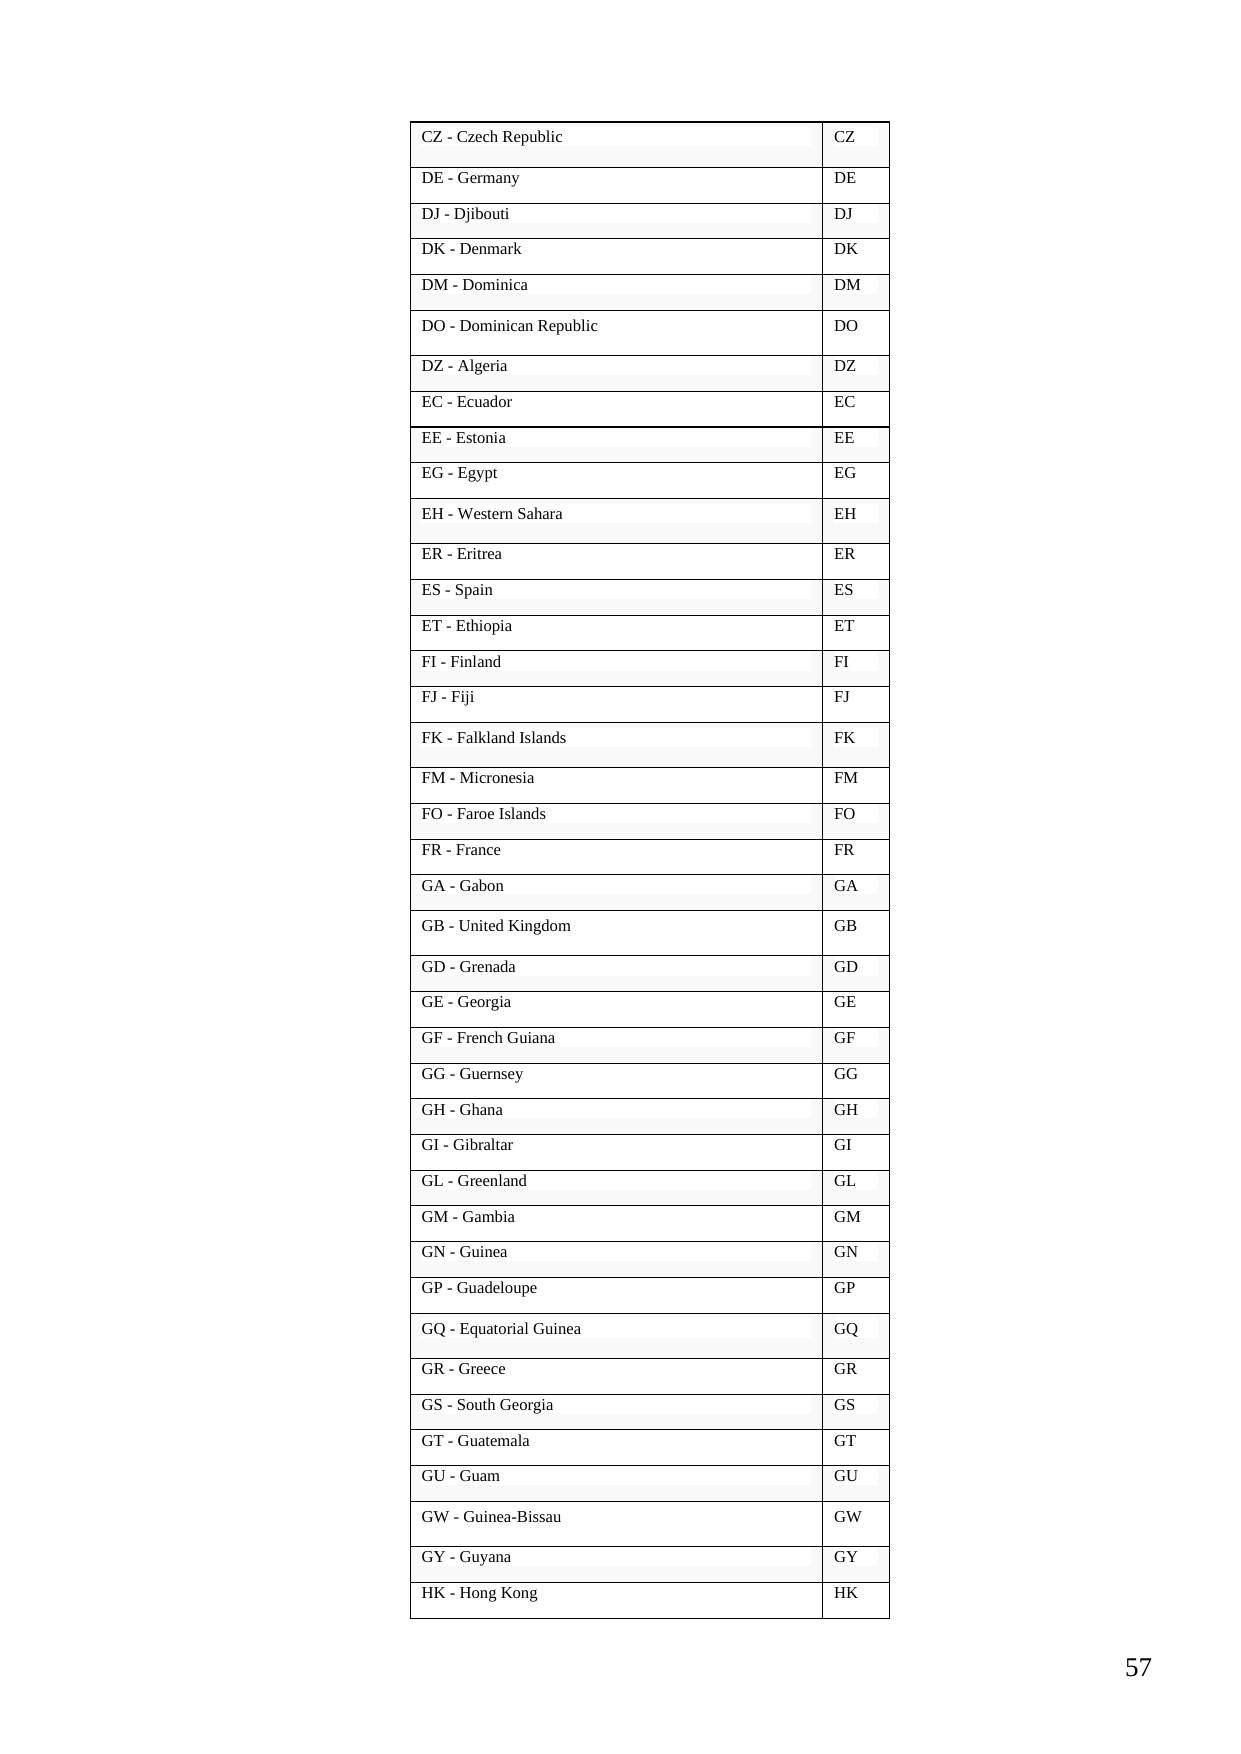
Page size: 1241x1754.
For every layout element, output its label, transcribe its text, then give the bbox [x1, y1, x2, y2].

table_cell DO [823, 311, 889, 355]
table_cell FI [823, 651, 889, 686]
table_cell GY [823, 1547, 889, 1582]
table_cell DJ - Djibouti [411, 204, 822, 238]
table_cell GE [823, 992, 889, 1027]
table_cell FO [823, 804, 889, 838]
table_cell GM [823, 1206, 889, 1241]
table_cell GP - Guadeloupe [411, 1278, 822, 1313]
table_cell HK - Hong Kong [411, 1583, 822, 1618]
table_cell DE [823, 168, 889, 202]
table_cell HK [823, 1583, 889, 1618]
table_cell ET - Ethiopia [411, 616, 822, 650]
table_cell GN - Guinea [411, 1242, 822, 1277]
table_cell FR [823, 840, 889, 874]
table_cell EG - Egypt [411, 463, 822, 498]
table_cell ER [823, 544, 889, 579]
table_cell DO - Dominican Republic [411, 311, 822, 355]
table_cell FK [823, 723, 889, 767]
table_cell GF [823, 1028, 889, 1062]
table_cell EH [823, 499, 889, 543]
table_cell GQ [823, 1314, 889, 1358]
table_cell CZ - Czech Republic [411, 123, 822, 167]
table_cell GG [823, 1064, 889, 1098]
table_cell FR - France [411, 840, 822, 874]
table_cell DZ - Algeria [411, 356, 822, 391]
table_cell DM [823, 275, 889, 309]
table_cell GR [823, 1359, 889, 1394]
table_cell FO - Faroe Islands [411, 804, 822, 838]
table_cell DZ [823, 356, 889, 391]
table_cell GL [823, 1171, 889, 1205]
table_cell EC - Ecuador [411, 392, 822, 426]
table_cell GI - Gibraltar [411, 1135, 822, 1170]
table_cell ES - Spain [411, 580, 822, 614]
table_cell GH - Ghana [411, 1099, 822, 1134]
table_cell FJ - Fiji [411, 687, 822, 722]
table_cell GT - Guatemala [411, 1430, 822, 1465]
table_cell GU - Guam [411, 1466, 822, 1501]
table_cell GW - Guinea-Bissau [411, 1502, 822, 1546]
table_cell CZ [823, 123, 889, 167]
table_cell GF - French Guiana [411, 1028, 822, 1062]
table_cell FM [823, 768, 889, 803]
table_cell DJ [823, 204, 889, 238]
table_cell GT [823, 1430, 889, 1465]
table_cell ET [823, 616, 889, 650]
table_cell GQ - Equatorial Guinea [411, 1314, 822, 1358]
table_cell GU [823, 1466, 889, 1501]
table_cell GM - Gambia [411, 1206, 822, 1241]
table_cell GB [823, 911, 889, 955]
table_cell GR - Greece [411, 1359, 822, 1394]
table_cell GD - Grenada [411, 956, 822, 991]
table_cell GI [823, 1135, 889, 1170]
table_cell FJ [823, 687, 889, 722]
table_cell FK - Falkland Islands [411, 723, 822, 767]
table_cell GN [823, 1242, 889, 1277]
table_cell EC [823, 392, 889, 426]
table_cell EE - Estonia [411, 428, 822, 462]
table_cell EH - Western Sahara [411, 499, 822, 543]
table_cell DE - Germany [411, 168, 822, 202]
table_cell FI - Finland [411, 651, 822, 686]
table_cell FM - Micronesia [411, 768, 822, 803]
table_cell GP [823, 1278, 889, 1313]
table_cell GY - Guyana [411, 1547, 822, 1582]
table_cell GG - Guernsey [411, 1064, 822, 1098]
table_cell GS - South Georgia [411, 1395, 822, 1429]
table_cell GD [823, 956, 889, 991]
table_cell ES [823, 580, 889, 614]
table_cell EE [823, 428, 889, 462]
table_cell GH [823, 1099, 889, 1134]
table_cell DK - Denmark [411, 239, 822, 274]
table_cell GA - Gabon [411, 875, 822, 910]
table_cell GA [823, 875, 889, 910]
table_cell ER - Eritrea [411, 544, 822, 579]
table_cell GW [823, 1502, 889, 1546]
table_cell DM - Dominica [411, 275, 822, 309]
table_cell GS [823, 1395, 889, 1429]
table_cell GB - United Kingdom [411, 911, 822, 955]
table_cell GL - Greenland [411, 1171, 822, 1205]
table_cell DK [823, 239, 889, 274]
table_cell GE - Georgia [411, 992, 822, 1027]
table_cell EG [823, 463, 889, 498]
